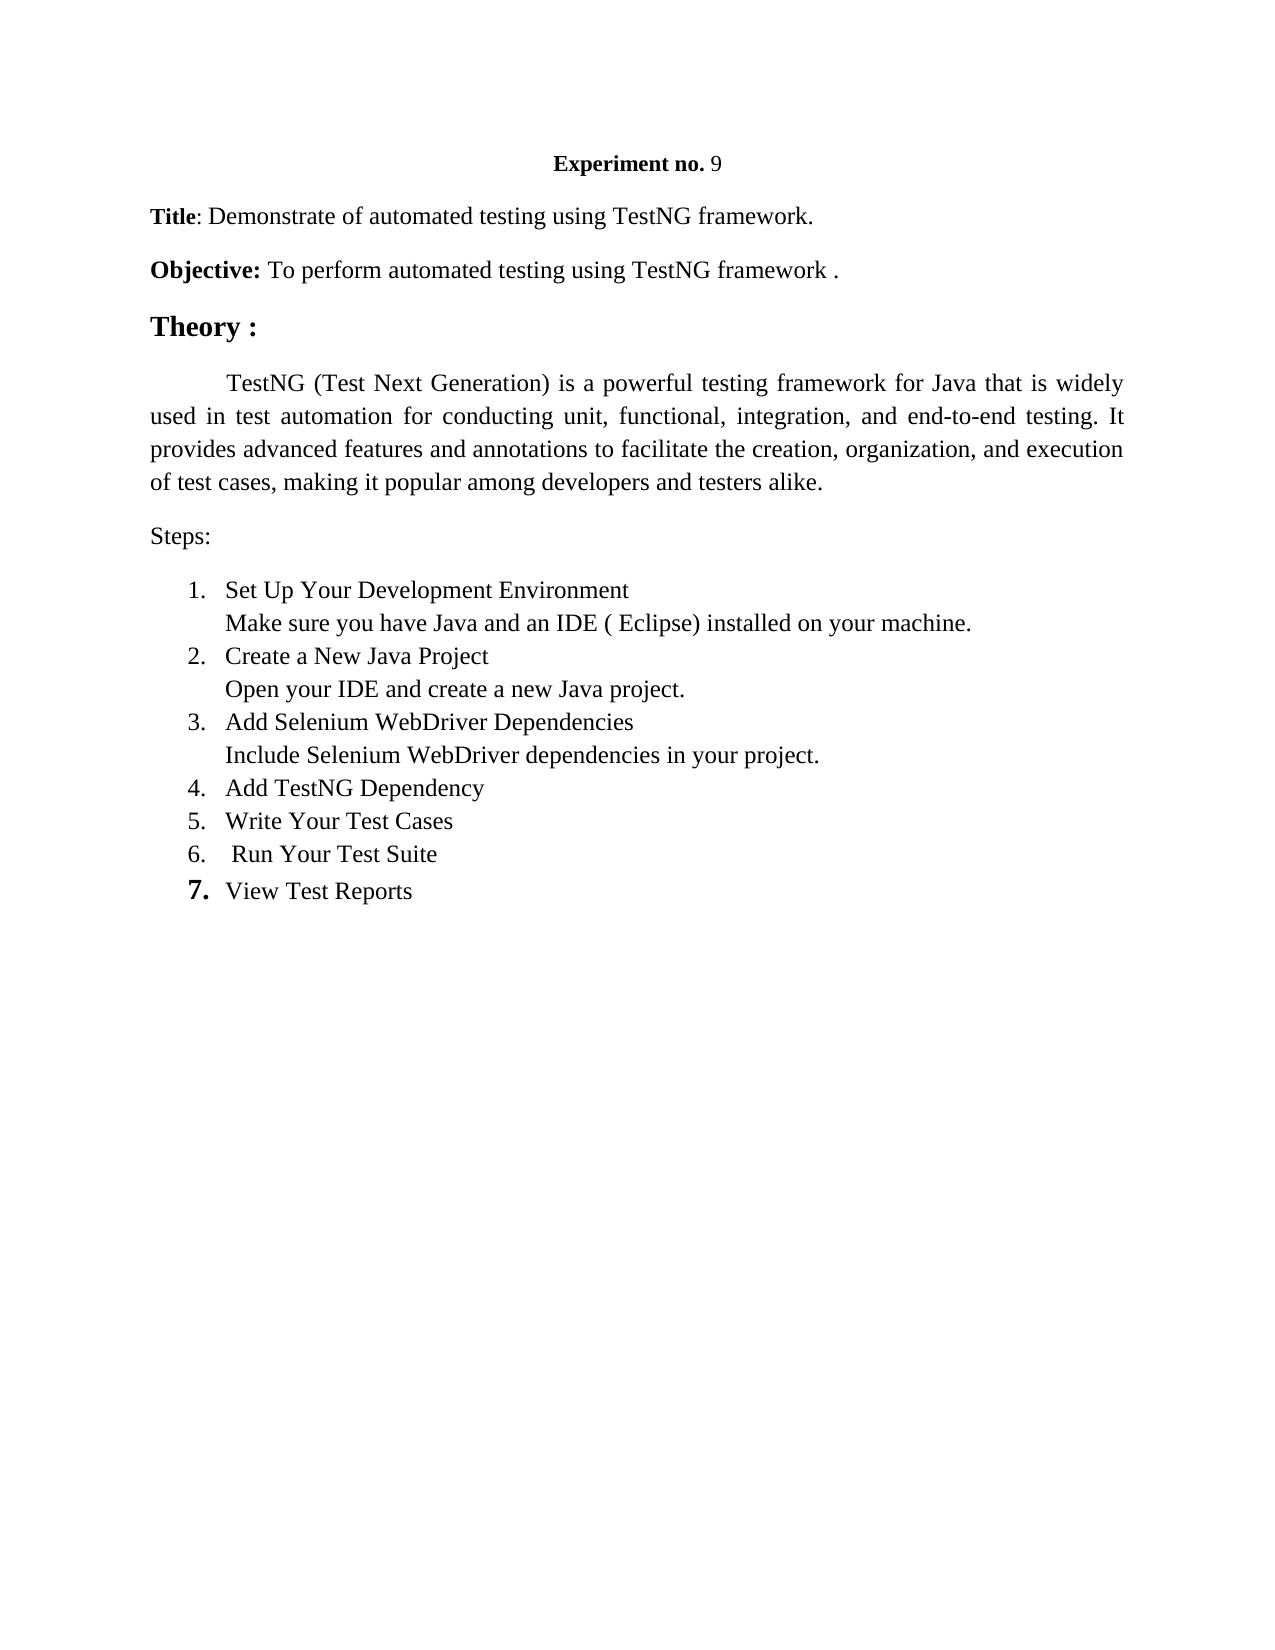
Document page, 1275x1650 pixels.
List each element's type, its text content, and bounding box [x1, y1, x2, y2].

text Experiment no. 9 [150, 150, 1125, 176]
list Run Your Test Suite [187, 839, 1125, 868]
list Add Selenium WebDriver Dependencies [187, 707, 1125, 736]
text Steps: [150, 521, 1125, 550]
text Theory : [150, 309, 1125, 342]
list Write Your Test Cases [187, 806, 1125, 835]
list Create a New Java Project [187, 641, 1125, 670]
list Add TestNG Dependency [187, 773, 1125, 802]
list View Test Reports [187, 872, 1125, 906]
text Objective: To perform automated testing using TestNG framework . [150, 255, 1125, 284]
list Make sure you have Java and an IDE ( Eclipse) installed on your machine. [225, 608, 1125, 637]
text TestNG (Test Next Generation) is a powerful testing framework for Java that is widely used in test automation for conducting unit, functional, integration, and end-to-end testing. It provides advanced features and annotations to facilitate the creation, organization, and execution of test cases, making it popular among developers and testers alike. [150, 368, 1125, 496]
list Set Up Your Development Environment [187, 575, 1125, 604]
text Title: Demonstrate of automated testing using TestNG framework. [150, 201, 1125, 230]
list Open your IDE and create a new Java project. [225, 674, 1125, 703]
list Include Selenium WebDriver dependencies in your project. [225, 740, 1125, 769]
